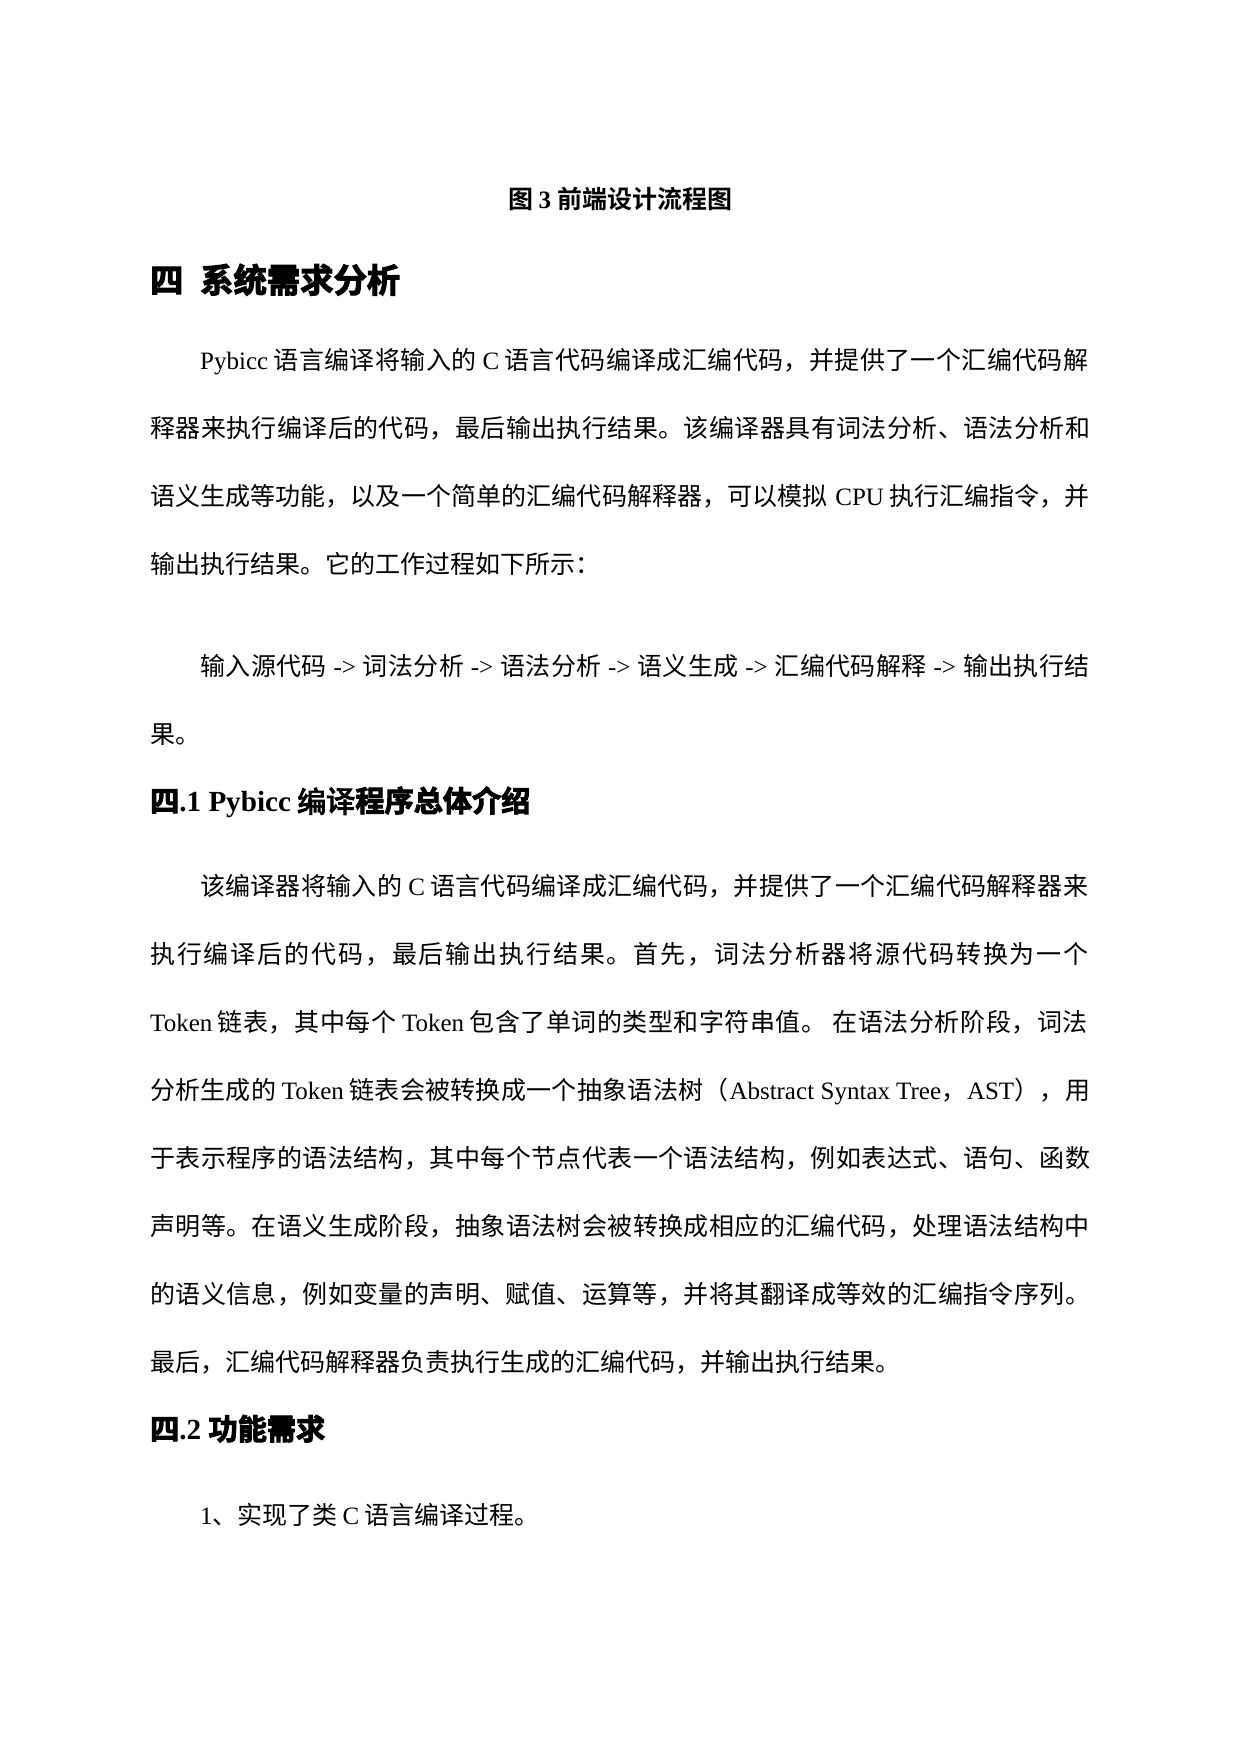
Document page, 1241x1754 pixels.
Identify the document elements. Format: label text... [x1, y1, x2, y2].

text 该编译器将输入的C语言代码编译成汇编代码，并提供了一个汇编代码解释器来执行编译后的代码，最后输出执行结果。首先，词法分析器将源代码转换为一个Token链表，其中每个Token包含了单词的类型和字符串值。 在语法分析阶段，词法分析生成的Token链表会被转换成一个抽象语法树（Abstract Syntax Tree，AST），用于表示程序的语法结构，其中每个节点代表一个语法结构，例如表达式、语句、函数声明等。在语义生成阶段，抽象语法树会被转换成相应的汇编代码，处理语法结构中的语义信息，例如变量的声明、赋值、运算等，并将其翻译成等效的汇编指令序列。最后，汇编代码解释器负责执行生成的汇编代码，并输出执行结果。 [150, 851, 1090, 1394]
subtitle 系统需求分析 [150, 244, 1090, 312]
text 输入源代码 -> 词法分析 -> 语法分析 -> 语义生成 -> 汇编代码解释 -> 输出执行结果。 [150, 630, 1090, 766]
subtitle 功能需求 [150, 1394, 1090, 1462]
text 1、实现了类C语言编译过程。 [150, 1479, 1090, 1547]
text 图3 前端设计流程图 [150, 164, 1090, 232]
text Pybicc语言编译将输入的C语言代码编译成汇编代码，并提供了一个汇编代码解释器来执行编译后的代码，最后输出执行结果。该编译器具有词法分析、语法分析和语义生成等功能，以及一个简单的汇编代码解释器，可以模拟CPU执行汇编指令，并输出执行结果。它的工作过程如下所示： [150, 325, 1090, 596]
subtitle Pybicc编译程序总体介绍 [150, 766, 1090, 834]
